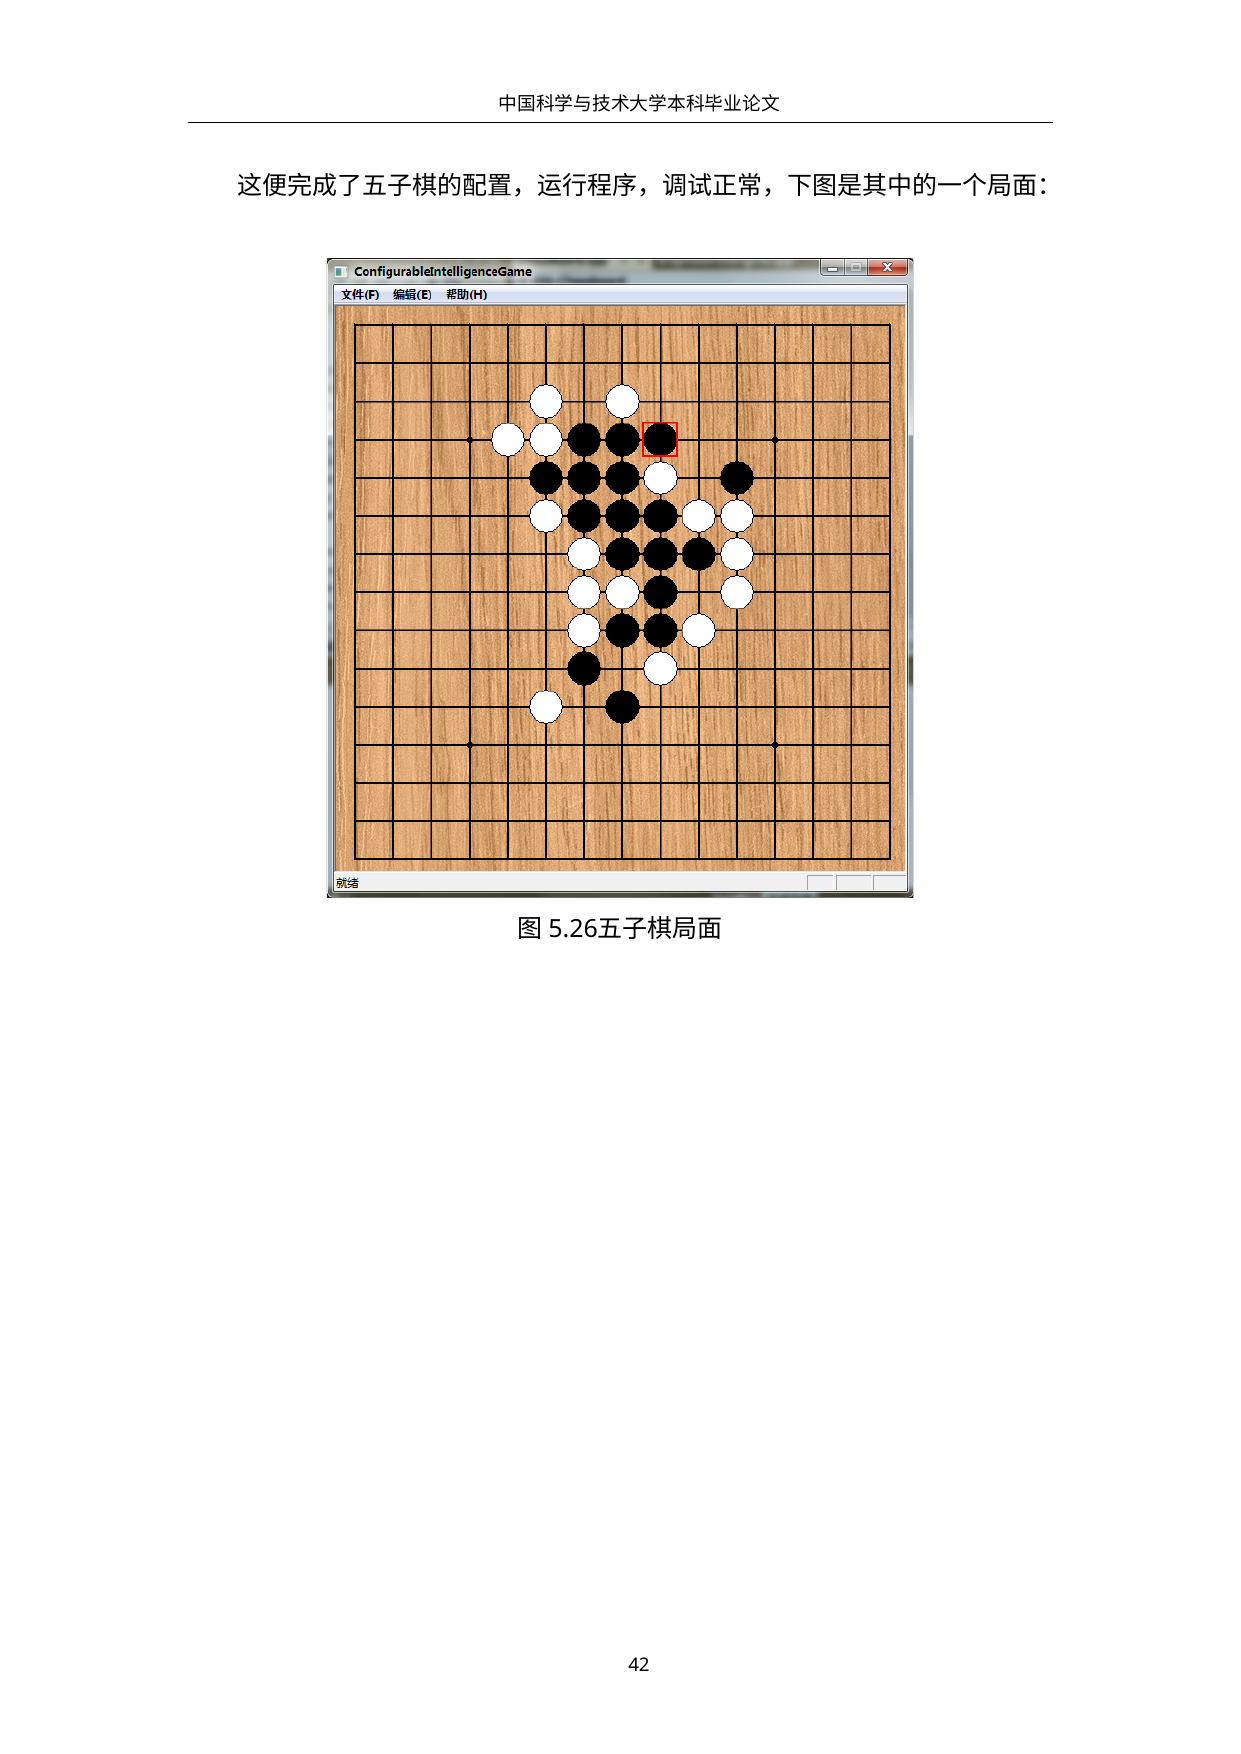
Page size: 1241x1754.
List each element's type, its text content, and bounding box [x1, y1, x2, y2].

text 这便完成了五子棋的配置，运行程序，调试正常，下图是其中的一个局面： [187, 164, 1053, 202]
picture [326, 258, 914, 898]
